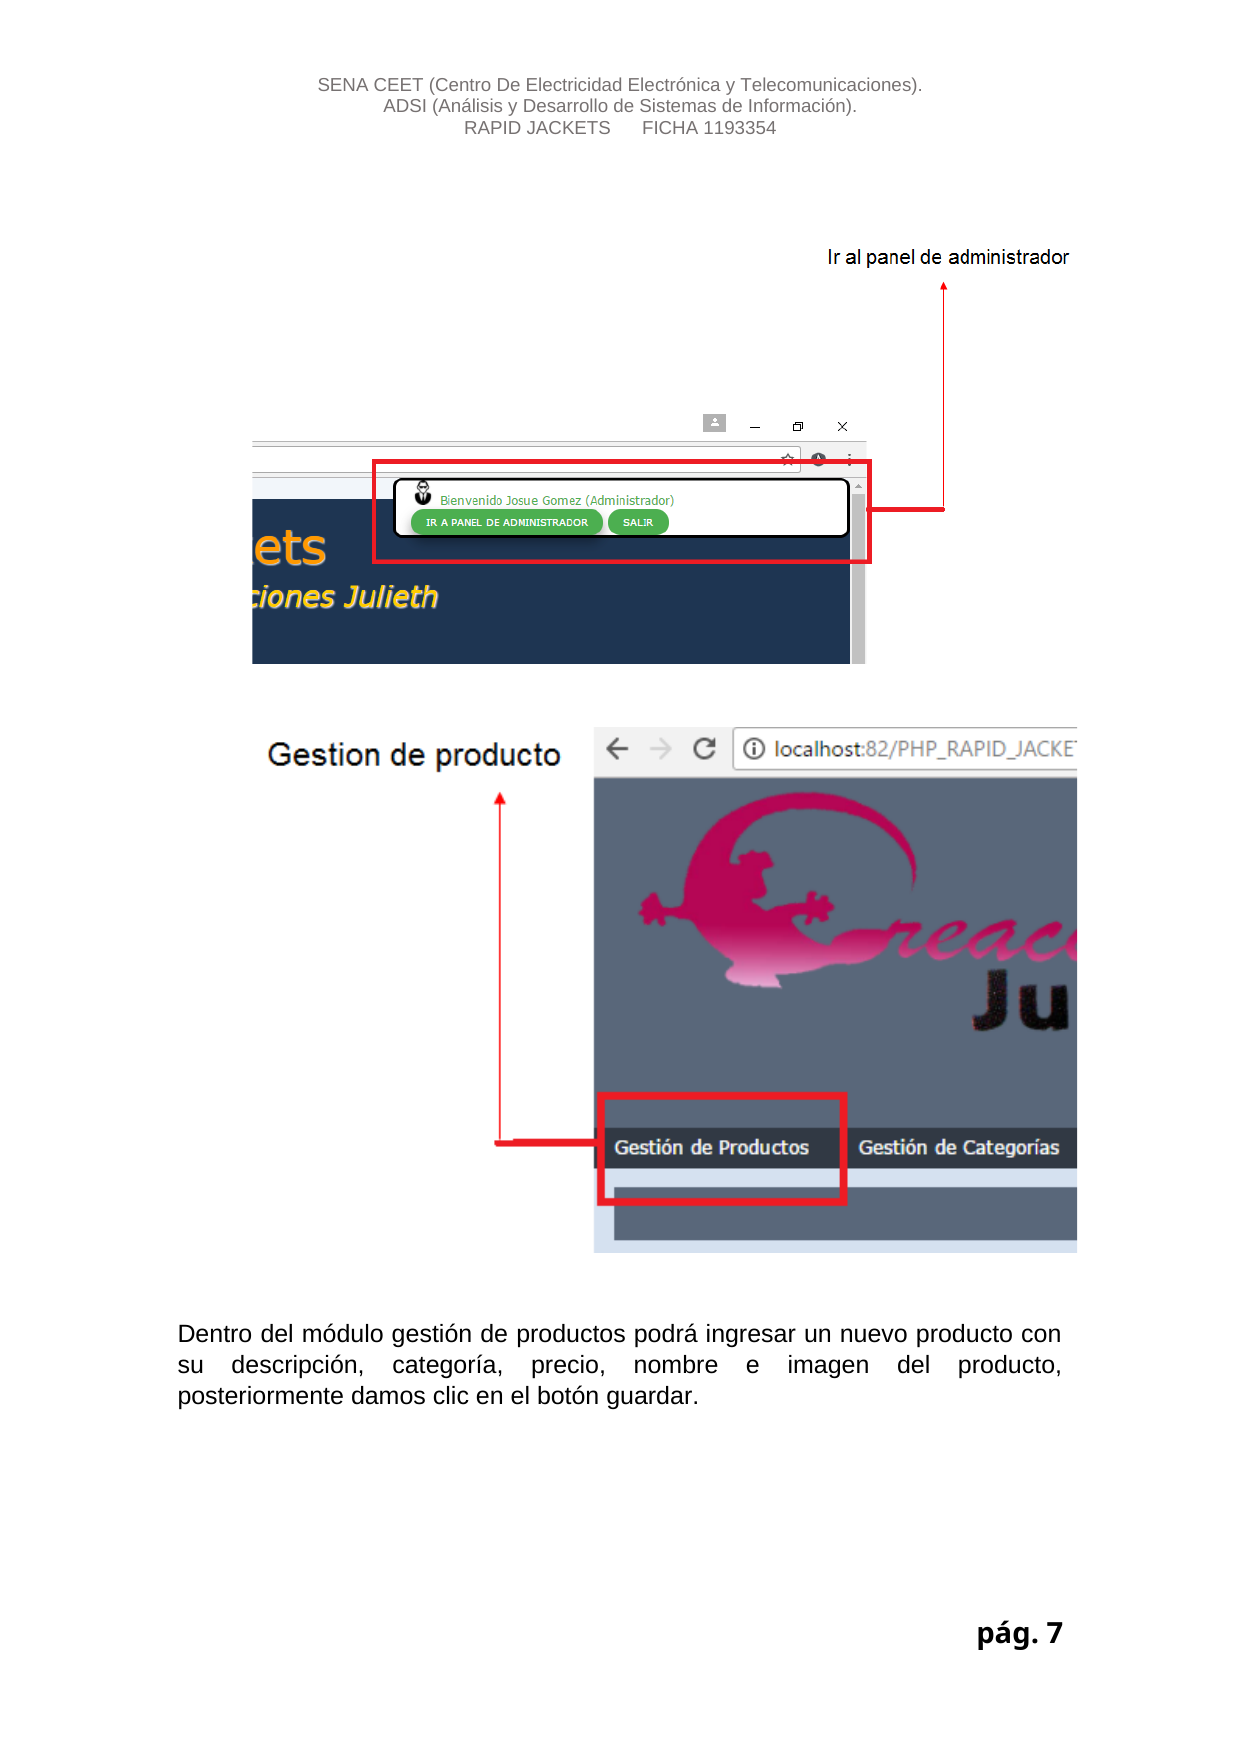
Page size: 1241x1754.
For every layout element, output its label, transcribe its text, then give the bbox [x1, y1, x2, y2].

picture [252, 166, 1137, 664]
picture [252, 727, 1078, 1253]
text Dentro del módulo gestión de productos podrá ingresar un nuevo producto con su descripción, categoría, precio, nombre e imagen del producto, posteriormente damos clic en el botón guardar. [177, 1319, 1063, 1410]
